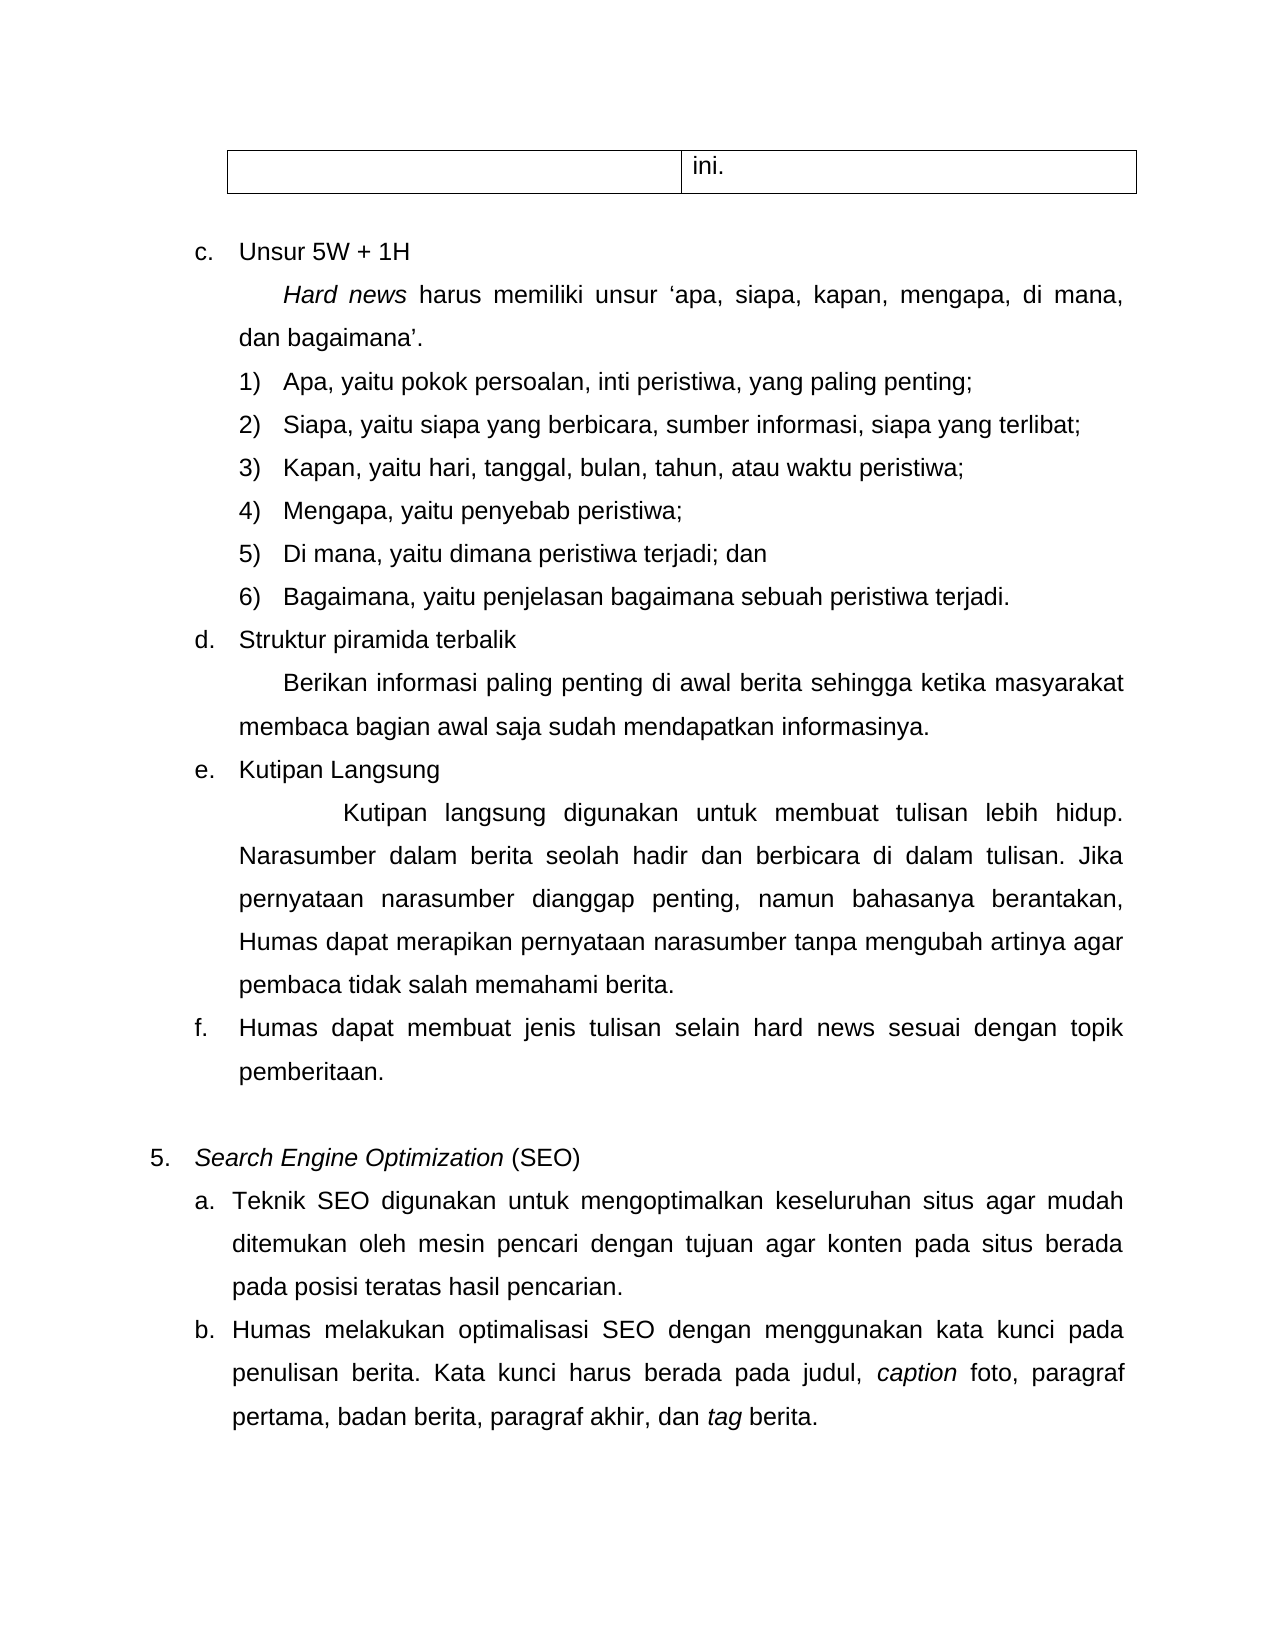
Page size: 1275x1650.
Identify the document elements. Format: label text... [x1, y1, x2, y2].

list Mengapa, yaitu penyebab peristiwa; [239, 496, 1125, 524]
list Apa, yaitu pokok persoalan, inti peristiwa, yang paling penting; [239, 366, 1125, 395]
list Di mana, yaitu dimana peristiwa terjadi; dan [239, 539, 1125, 568]
list Bagaimana, yaitu penjelasan bagaimana sebuah peristiwa terjadi. [239, 582, 1125, 611]
list Kapan, yaitu hari, tanggal, bulan, tahun, atau waktu peristiwa; [239, 453, 1125, 481]
text Hard news harus memiliki unsur ‘apa, siapa, kapan, mengapa, di mana, dan bagaimana’. [239, 280, 1125, 352]
list Search Engine Optimization (SEO) [150, 1143, 1125, 1171]
list Humas dapat membuat jenis tulisan selain hard news sesuai dengan topik pemberitaan. [194, 1013, 1125, 1085]
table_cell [682, 151, 1136, 193]
list Kutipan Langsung [194, 754, 1125, 783]
text Berikan informasi paling penting di awal berita sehingga ketika masyarakat membaca bagian awal saja sudah mendapatkan informasinya. [239, 668, 1125, 740]
list Teknik SEO digunakan untuk mengoptimalkan keseluruhan situs agar mudah ditemukan oleh mesin pencari dengan tujuan agar konten pada situs berada pada posisi teratas hasil pencarian. [194, 1186, 1125, 1301]
list Siapa, yaitu siapa yang berbicara, sumber informasi, siapa yang terlibat; [239, 409, 1125, 438]
list Humas melakukan optimalisasi SEO dengan menggunakan kata kunci pada penulisan berita. Kata kunci harus berada pada judul, caption foto, paragraf pertama, badan berita, paragraf akhir, dan tag berita. [194, 1315, 1125, 1430]
list Unsur 5W + 1H [194, 237, 1125, 266]
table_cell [228, 151, 681, 193]
list Struktur piramida terbalik [194, 625, 1125, 654]
text Kutipan langsung digunakan untuk membuat tulisan lebih hidup. Narasumber dalam berita seolah hadir dan berbicara di dalam tulisan. Jika pernyataan narasumber dianggap penting, namun bahasanya berantakan, Humas dapat merapikan pernyataan narasumber tanpa mengubah artinya agar pembaca tidak salah memahami berita. [239, 798, 1125, 999]
